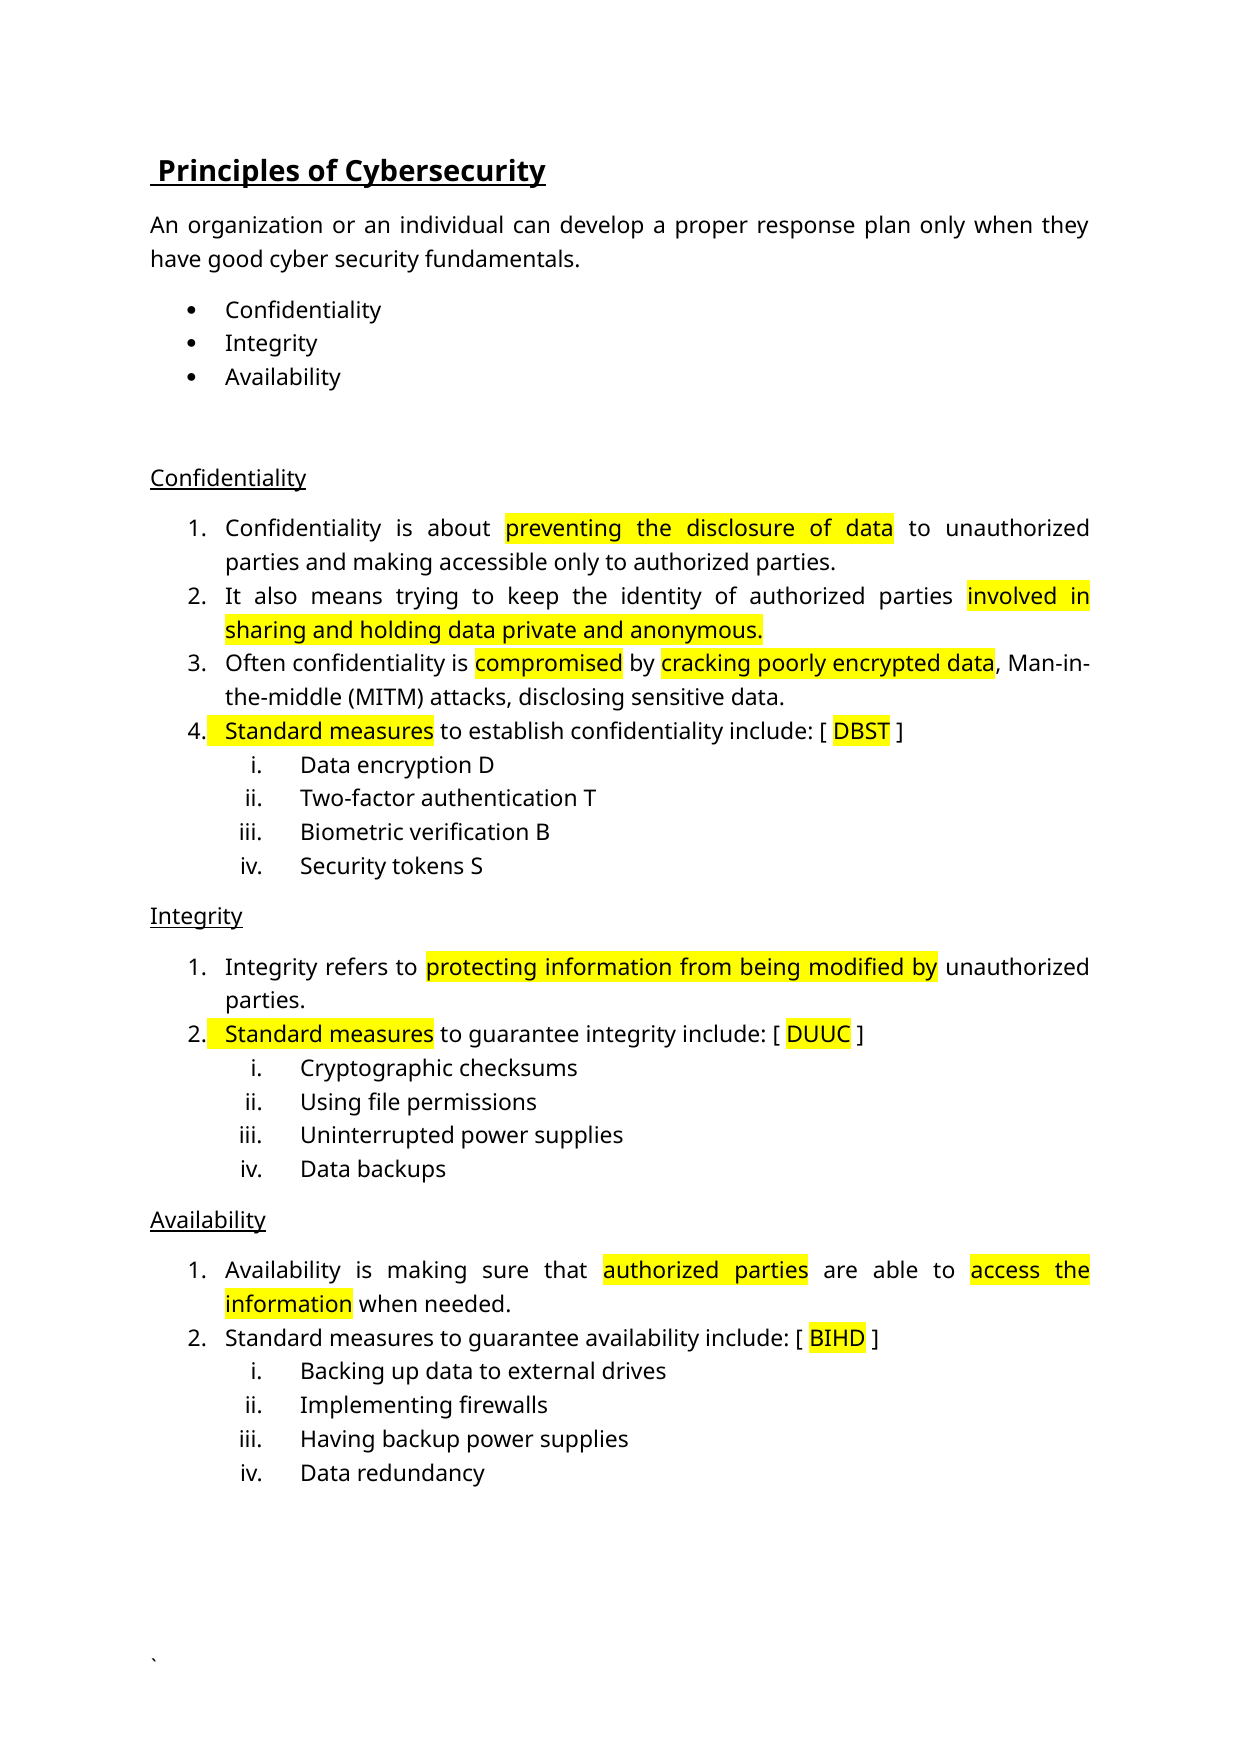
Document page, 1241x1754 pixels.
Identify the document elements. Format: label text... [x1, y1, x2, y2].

list Data redundancy [262, 1457, 1090, 1488]
list Backing up data to external drives [262, 1355, 1090, 1387]
list Standard measures to establish confidentiality include: [ DBST ] [890, 715, 1090, 746]
list Standard measures to guarantee availability include: [ BIHD ] [866, 1322, 1090, 1353]
text Integrity [150, 900, 1090, 932]
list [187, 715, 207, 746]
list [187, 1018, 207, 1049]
list Confidentiality is about preventing the disclosure of data to unauthorized parties and making accessible only to authorized parties. [187, 512, 1090, 577]
list Standard measures to guarantee integrity include: [ DUUC ] [851, 1018, 1090, 1049]
list Availability is making sure that authorized parties are able to access the information when needed. [187, 1254, 1090, 1319]
list It also means trying to keep the identity of authorized parties involved in sharing and holding data private and anonymous. [187, 580, 1090, 645]
list Two-factor authentication T [262, 782, 1090, 814]
list Integrity refers to protecting information from being modified by unauthorized parties. [187, 951, 1090, 1016]
text Confidentiality [150, 462, 1090, 493]
list Security tokens S [262, 850, 1090, 881]
list Integrity [187, 327, 1090, 359]
list Having backup power supplies [262, 1423, 1090, 1454]
list Confidentiality [187, 294, 1090, 325]
list Standard measures to establish confidentiality include: [ DBST ] [434, 715, 833, 746]
list Availability [187, 361, 1090, 392]
text Principles of Cybersecurity [150, 150, 1090, 190]
list Often confidentiality is compromised by cracking poorly encrypted data, Man-in-the-middle (MITM) attacks, disclosing sensitive data. [187, 647, 1090, 712]
list Uninterrupted power supplies [262, 1119, 1090, 1151]
list Data backups [262, 1153, 1090, 1184]
text Availability [150, 1204, 1090, 1235]
list Standard measures to guarantee availability include: [ BIHD ] [187, 1322, 809, 1353]
list Standard measures to guarantee integrity include: [ DUUC ] [434, 1018, 786, 1049]
list Cryptographic checksums [262, 1052, 1090, 1083]
list Biometric verification B [262, 816, 1090, 847]
list Implementing firewalls [262, 1389, 1090, 1420]
list Data encryption D [262, 749, 1090, 780]
list Using file permissions [262, 1086, 1090, 1117]
text An organization or an individual can develop a proper response plan only when they have good cyber security fundamentals. [150, 209, 1090, 274]
